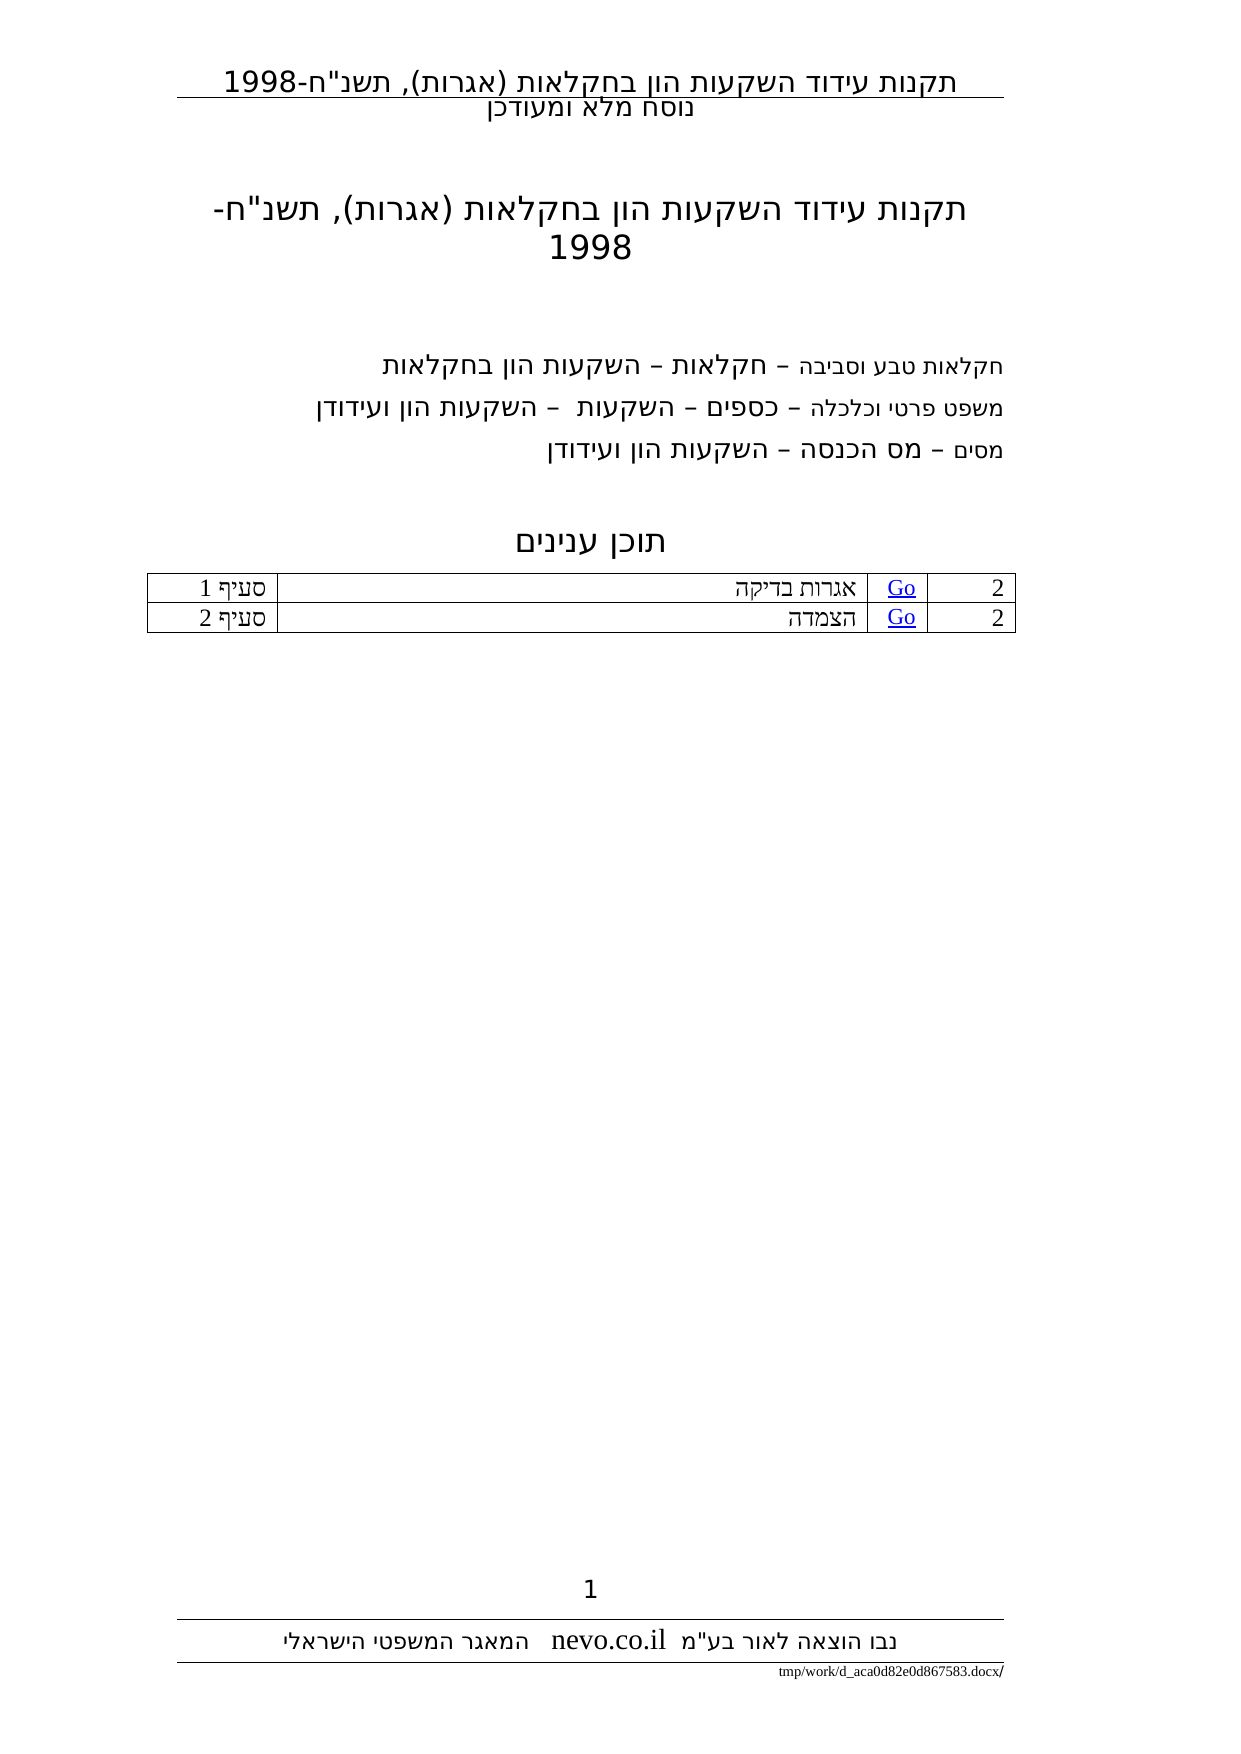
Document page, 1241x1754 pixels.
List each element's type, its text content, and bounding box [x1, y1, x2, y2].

text משפט פרטי וכלכלה – כספים – השקעות – השקעות הון ועידודן [59, 392, 1004, 423]
table_cell הצמדה [278, 603, 867, 632]
table_header אגרות בדיקה [278, 574, 867, 602]
text חקלאות טבע וסביבה – חקלאות – השקעות הון בחקלאות [59, 350, 1004, 381]
text מסים – מס הכנסה – השקעות הון ועידודן [59, 433, 1004, 465]
table_cell Go [868, 603, 927, 632]
table_cell 2 [928, 603, 1015, 632]
text תוכן ענינים [177, 521, 1004, 560]
table_cell סעיף 2 [148, 603, 277, 632]
table_header 2 [928, 574, 1015, 602]
table_header סעיף 1 [148, 574, 277, 602]
table_header Go [868, 574, 927, 602]
text תקנות עידוד השקעות הון בחקלאות (אגרות), תשנ"ח-1998 [177, 189, 1004, 267]
